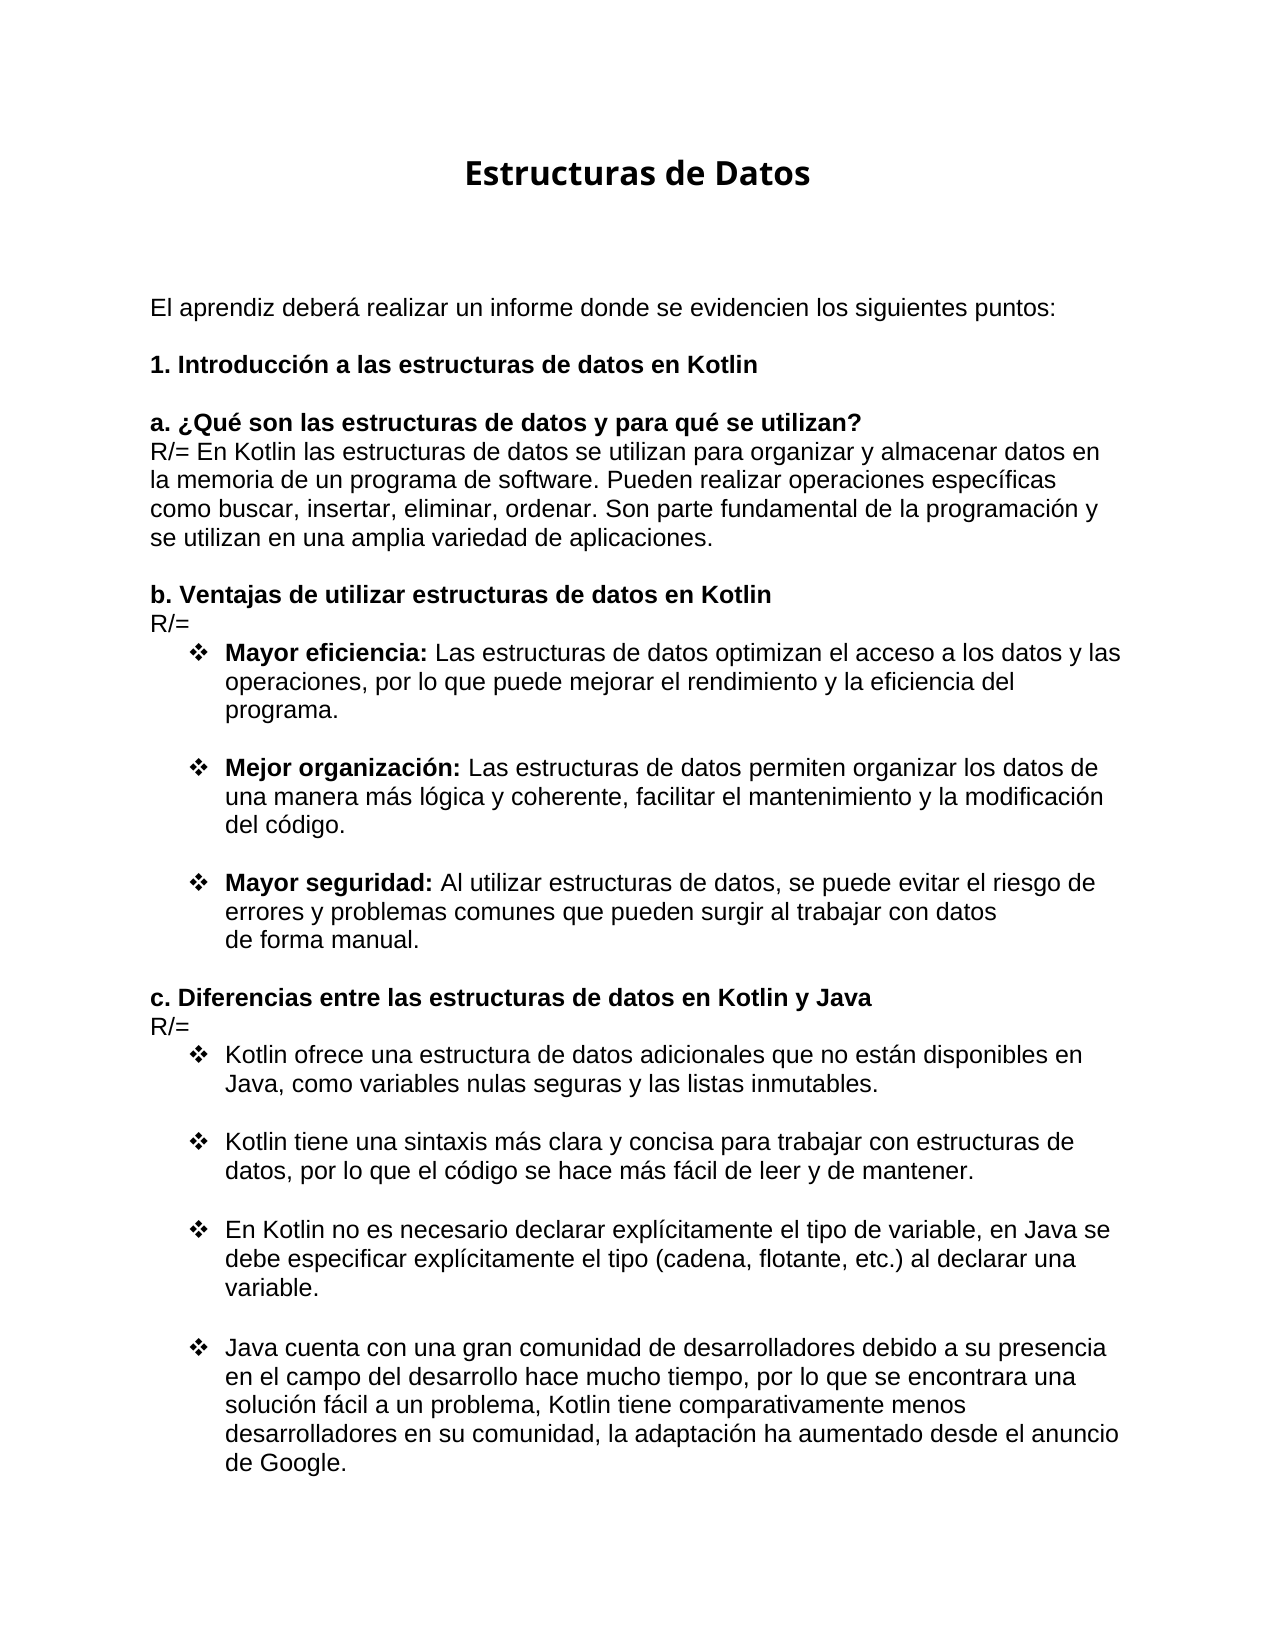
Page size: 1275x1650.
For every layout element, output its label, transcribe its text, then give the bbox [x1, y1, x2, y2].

text R/= [150, 1012, 1125, 1041]
text R/= [150, 609, 1125, 638]
subtitle Estructuras de Datos [150, 150, 1125, 195]
text R/= En Kotlin las estructuras de datos se utilizan para organizar y almacenar datos en la memoria de un programa de software. Pueden realizar operaciones específicas como buscar, insertar, eliminar, ordenar. Son parte fundamental de la programación y se utilizan en una amplia variedad de aplicaciones. [150, 436, 1125, 551]
text El aprendiz deberá realizar un informe donde se evidencien los siguientes puntos: [150, 293, 1125, 321]
text c. Diferencias entre las estructuras de datos en Kotlin y Java [150, 983, 1125, 1012]
list Mayor eficiencia: Las estructuras de datos optimizan el acceso a los datos y las operaciones, por lo que puede mejorar el rendimiento y la eficiencia del programa. [187, 638, 1125, 724]
list Mejor organización: Las estructuras de datos permiten organizar los datos de una manera más lógica y coherente, facilitar el mantenimiento y la modificación del código. [187, 753, 1125, 839]
text b. Ventajas de utilizar estructuras de datos en Kotlin [150, 580, 1125, 609]
list Kotlin tiene una sintaxis más clara y concisa para trabajar con estructuras de datos, por lo que el código se hace más fácil de leer y de mantener. [187, 1127, 1125, 1184]
list Java cuenta con una gran comunidad de desarrolladores debido a su presencia en el campo del desarrollo hace mucho tiempo, por lo que se encontrara una solución fácil a un problema, Kotlin tiene comparativamente menos desarrolladores en su comunidad, la adaptación ha aumentado desde el anuncio de Google. [187, 1333, 1125, 1477]
text 1. Introducción a las estructuras de datos en Kotlin [150, 350, 1125, 379]
list Kotlin ofrece una estructura de datos adicionales que no están disponibles en Java, como variables nulas seguras y las listas inmutables. [187, 1041, 1125, 1098]
list Mayor seguridad: Al utilizar estructuras de datos, se puede evitar el riesgo de errores y problemas comunes que pueden surgir al trabajar con datos de forma manual. [187, 868, 1125, 954]
text a. ¿Qué son las estructuras de datos y para qué se utilizan? [150, 408, 1125, 436]
list En Kotlin no es necesario declarar explícitamente el tipo de variable, en Java se debe especificar explícitamente el tipo (cadena, flotante, etc.) al declarar una variable. [187, 1216, 1125, 1302]
